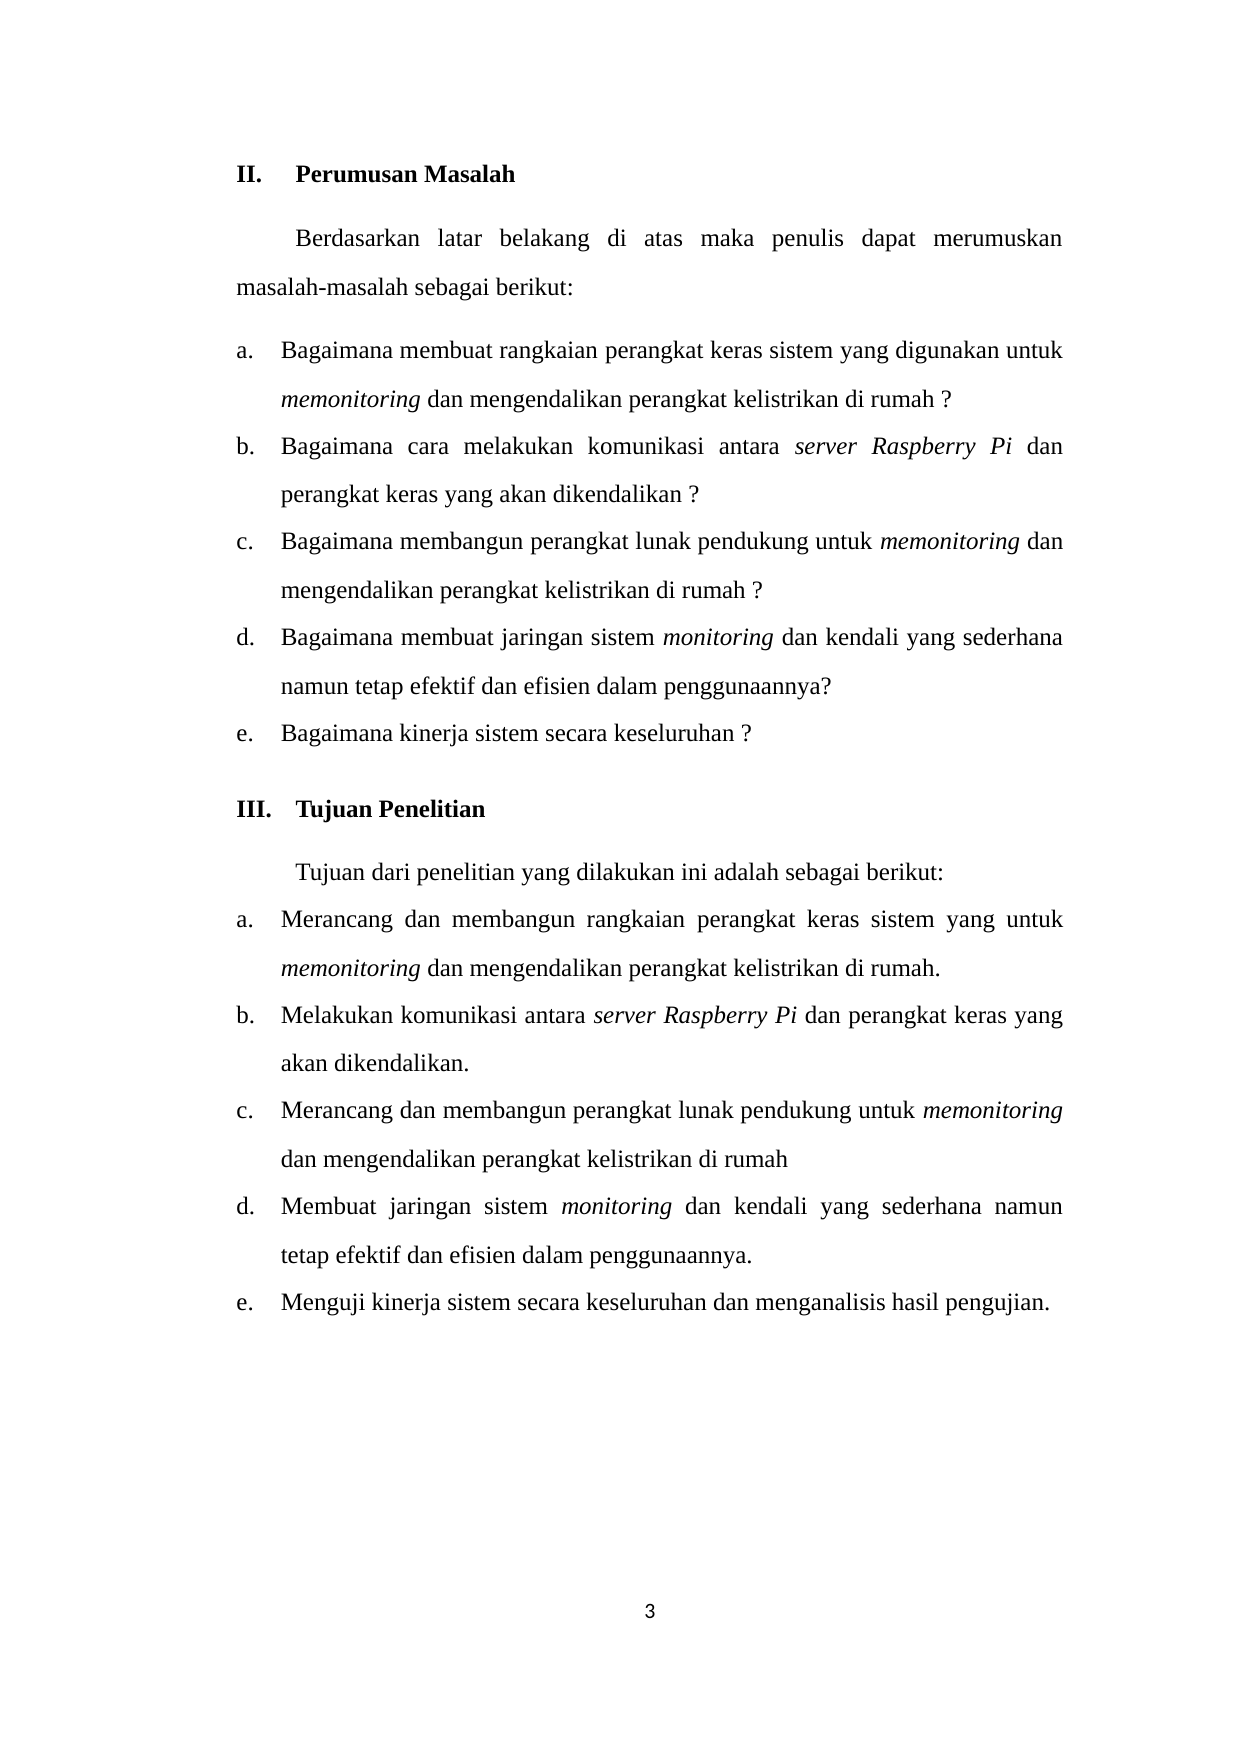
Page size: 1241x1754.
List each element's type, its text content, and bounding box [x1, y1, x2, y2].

list Perumusan Masalah [236, 157, 1063, 190]
list Melakukan komunikasi antara server Raspberry Pi dan perangkat keras yang akan dikendalikan. [236, 998, 1063, 1079]
list Bagaimana cara melakukan komunikasi antara server Raspberry Pi dan perangkat keras yang akan dikendalikan ? [236, 429, 1063, 510]
list Tujuan Penelitian [236, 792, 1063, 824]
text Berdasarkan latar belakang di atas maka penulis dapat merumuskan masalah-masalah sebagai berikut: [236, 221, 1063, 302]
list Membuat jaringan sistem monitoring dan kendali yang sederhana namun tetap efektif dan efisien dalam penggunaannya. [236, 1189, 1063, 1270]
list Merancang dan membangun perangkat lunak pendukung untuk memonitoring dan mengendalikan perangkat kelistrikan di rumah [236, 1093, 1063, 1175]
list Bagaimana membuat jaringan sistem monitoring dan kendali yang sederhana namun tetap efektif dan efisien dalam penggunaannya? [236, 620, 1063, 701]
list Menguji kinerja sistem secara keseluruhan dan menganalisis hasil pengujian. [236, 1285, 1063, 1317]
list Merancang dan membangun rangkaian perangkat keras sistem yang untuk memonitoring dan mengendalikan perangkat kelistrikan di rumah. [236, 902, 1063, 983]
list Bagaimana kinerja sistem secara keseluruhan ? [236, 716, 1063, 748]
list Bagaimana membuat rangkaian perangkat keras sistem yang digunakan untuk memonitoring dan mengendalikan perangkat kelistrikan di rumah ? [236, 333, 1063, 414]
list Bagaimana membangun perangkat lunak pendukung untuk memonitoring dan mengendalikan perangkat kelistrikan di rumah ? [236, 524, 1063, 606]
text Tujuan dari penelitian yang dilakukan ini adalah sebagai berikut: [236, 855, 1063, 888]
